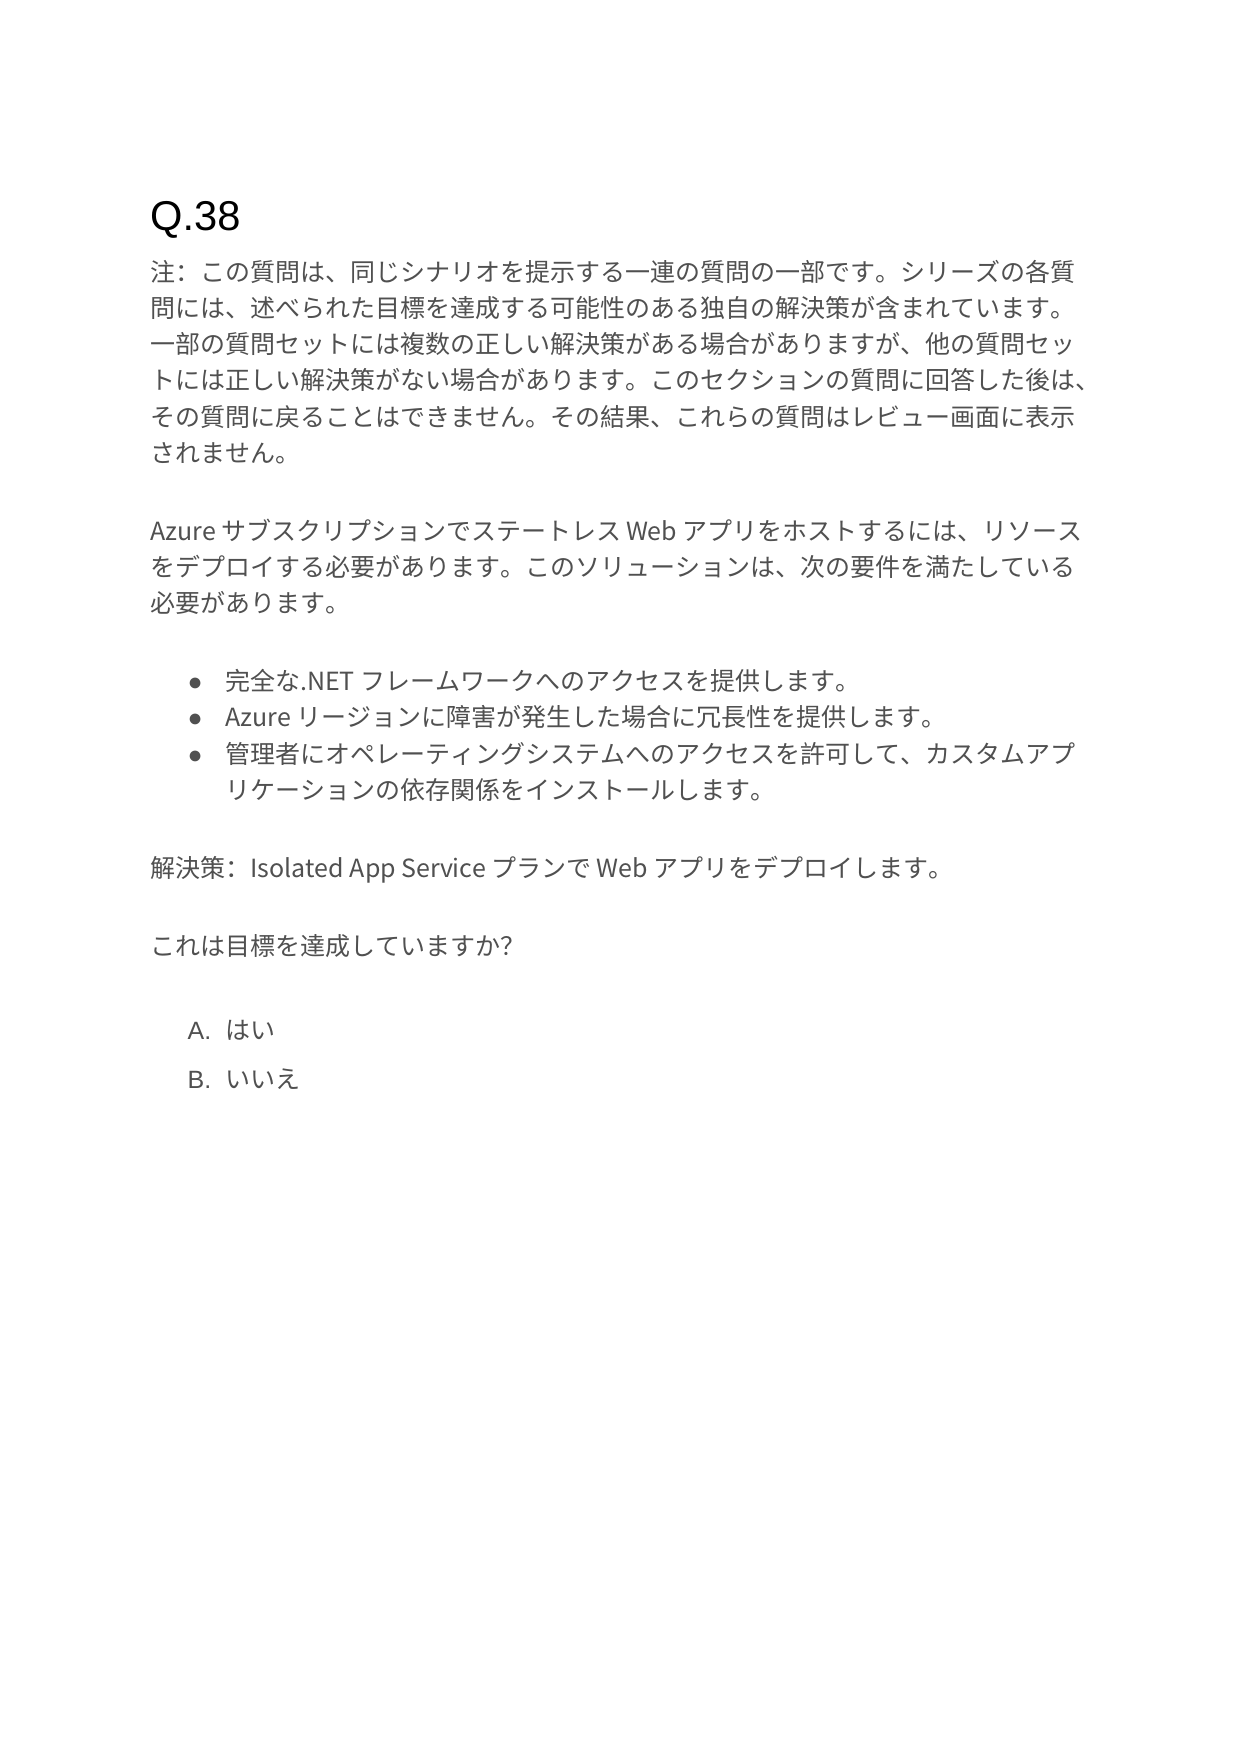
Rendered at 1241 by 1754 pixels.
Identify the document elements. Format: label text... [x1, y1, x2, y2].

text これは目標を達成していますか？ [150, 926, 1090, 962]
list 完全な.NETフレームワークへのアクセスを提供します。 [187, 662, 1090, 698]
text 注：この質問は、同じシナリオを提示する一連の質問の一部です。シリーズの各質問には、述べられた目標を達成する可能性のある独自の解決策が含まれています。一部の質問セットには複数の正しい解決策がある場合がありますが、他の質問セットには正しい解決策がない場合があります。このセクションの質問に回答した後は、その質問に戻ることはできません。その結果、これらの質問はレビュー画面に表示されません。 [150, 252, 1090, 469]
list いいえ [187, 1053, 1090, 1102]
text AzureサブスクリプションでステートレスWebアプリをホストするには、リソースをデプロイする必要があります。このソリューションは、次の要件を満たしている必要があります。 [150, 511, 1090, 620]
list はい [187, 1004, 1090, 1053]
list 管理者にオペレーティングシステムへのアクセスを許可して、カスタムアプリケーションの依存関係をインストールします。 [187, 734, 1090, 807]
subtitle Q.38 [150, 192, 1090, 239]
list Azureリージョンに障害が発生した場合に冗長性を提供します。 [187, 698, 1090, 734]
text 解決策：Isolated App ServiceプランでWebアプリをデプロイします。 [150, 848, 1090, 884]
